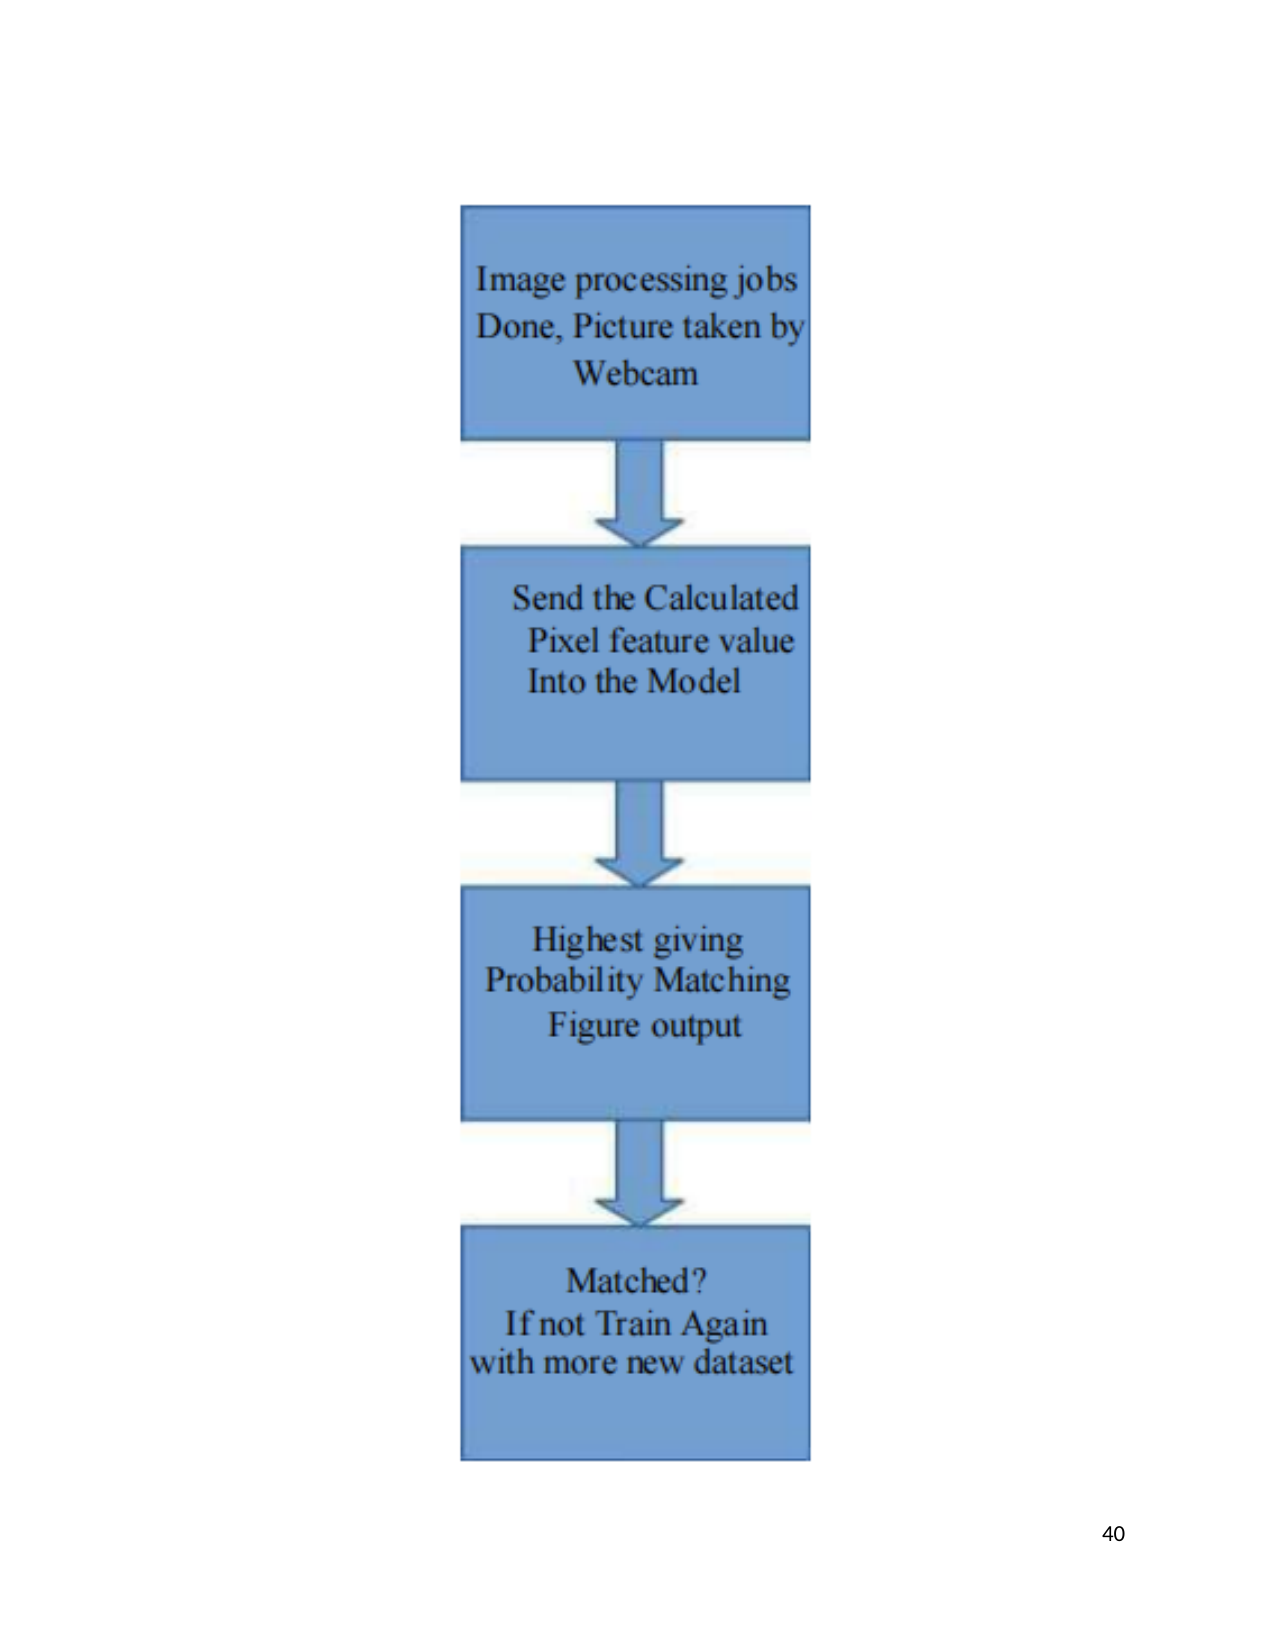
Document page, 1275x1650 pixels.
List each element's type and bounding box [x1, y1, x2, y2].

picture [390, 188, 851, 1501]
